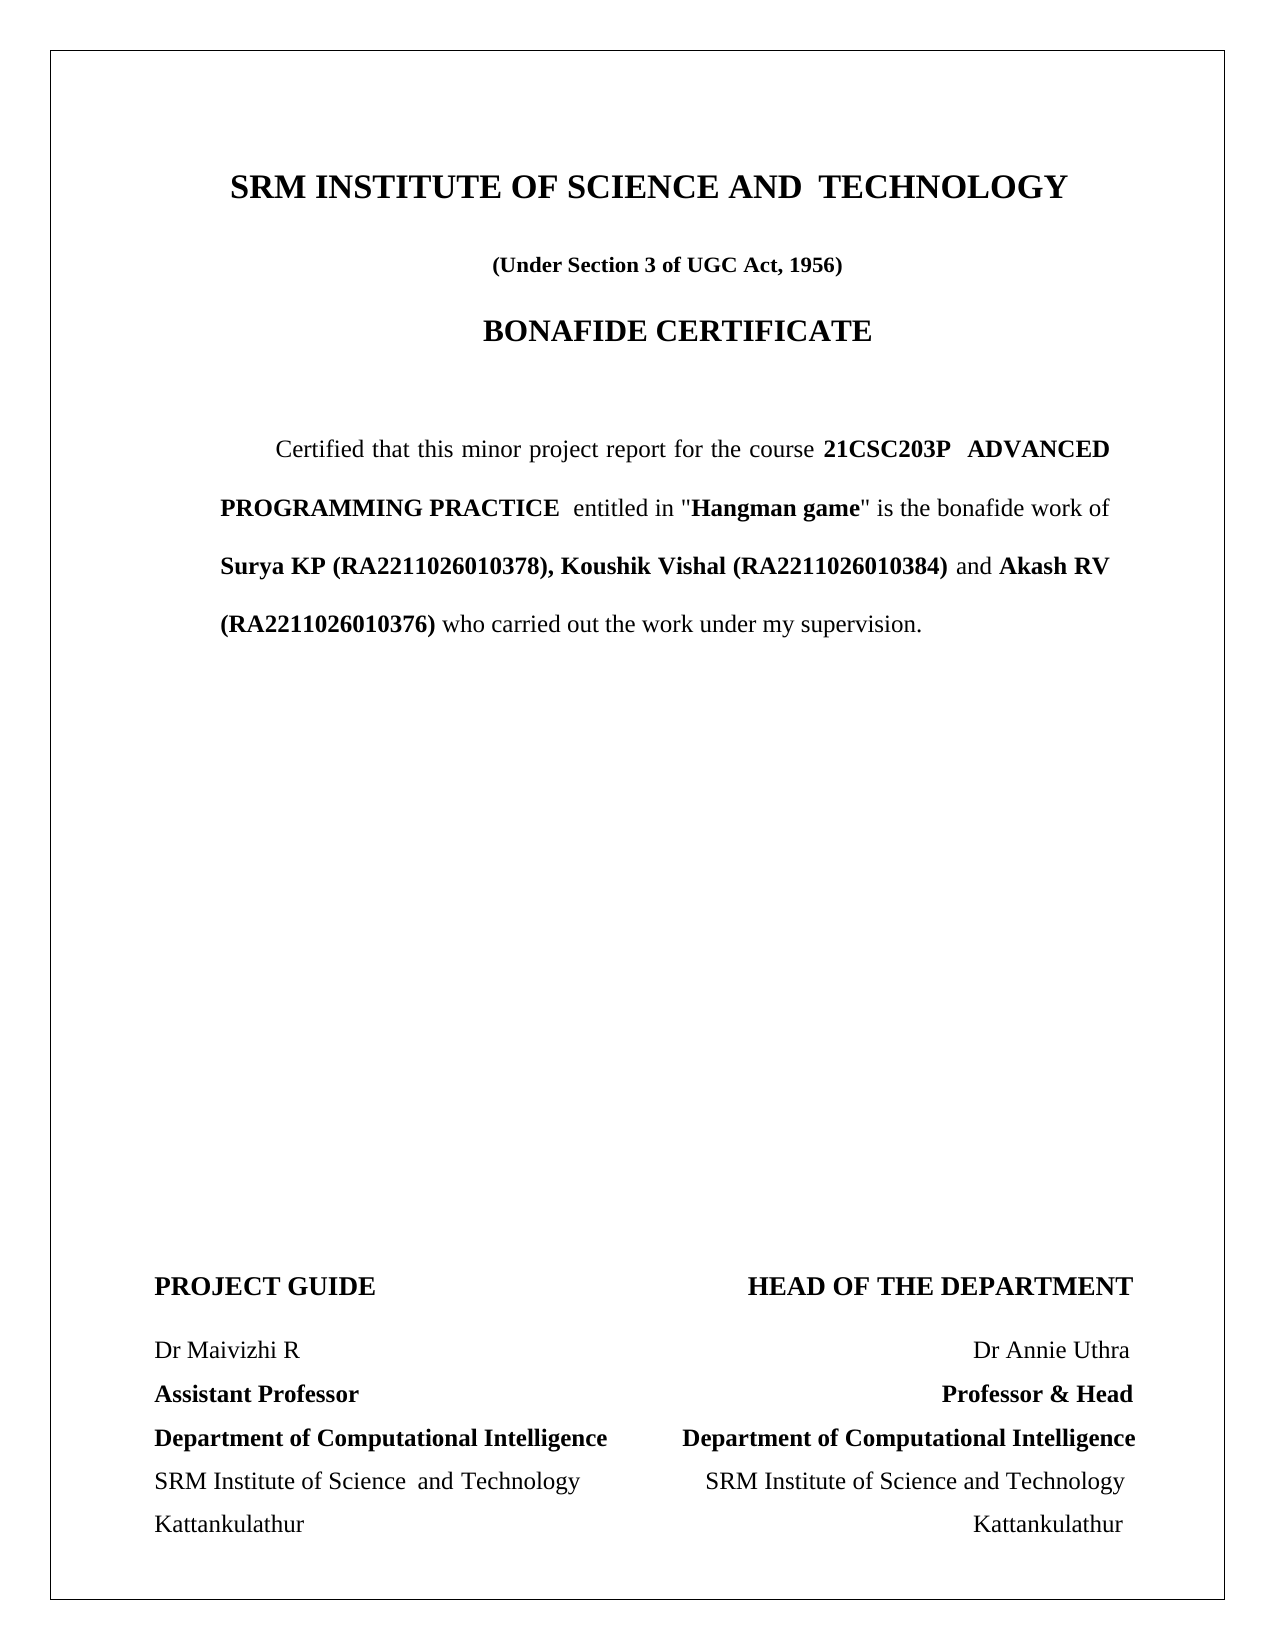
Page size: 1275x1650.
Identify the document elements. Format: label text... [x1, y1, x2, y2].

text Dr Maivizhi R Dr Annie Uthra [154, 1335, 1138, 1364]
text BONAFIDE CERTIFICATE [483, 313, 1138, 348]
text (Under Section 3 of UGC Act, 1956) [492, 252, 1138, 277]
text Certified that this minor project report for the course 21CSC203P ADVANCED PROGRAMMING PRACTICE entitled in "Hangman game" is the bonafide work of Surya KP (RA2211026010378), Koushik Vishal (RA2211026010384) and Akash RV (RA2211026010376) who carried out the work under my supervision. [220, 434, 1110, 638]
subtitle Assistant Professor Professor & Head [154, 1379, 1138, 1408]
text Department of Computational Intelligence Department of Computational Intelligence [154, 1423, 1138, 1451]
text SRM INSTITUTE OF SCIENCE AND TECHNOLOGY [230, 166, 1138, 205]
text SRM Institute of Science and Technology SRM Institute of Science and Technology [154, 1466, 1127, 1494]
subtitle PROJECT GUIDE HEAD OF THE DEPARTMENT [154, 1270, 1138, 1301]
text Kattankulathur Kattankulathur [154, 1509, 1127, 1538]
